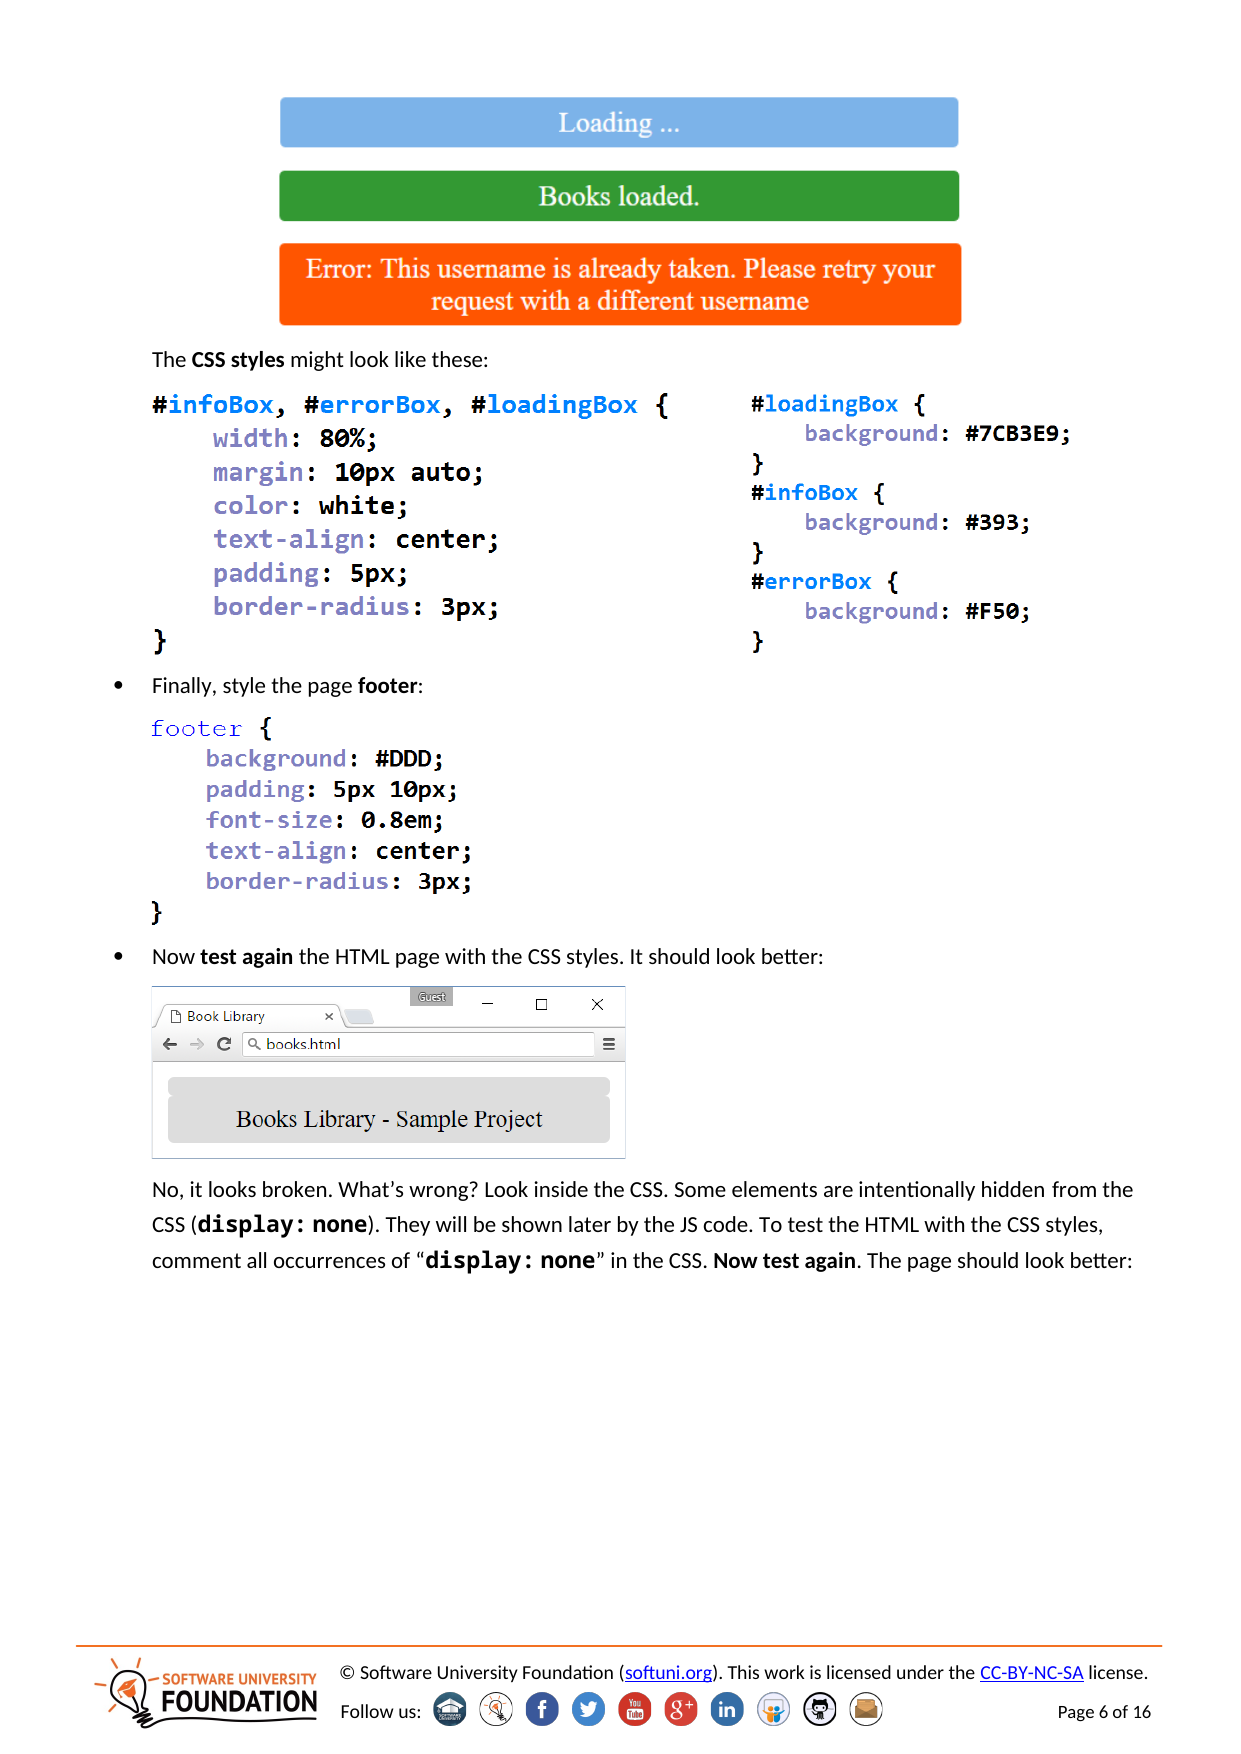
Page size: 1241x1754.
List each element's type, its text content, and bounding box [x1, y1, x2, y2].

picture [93, 1656, 317, 1729]
picture [151, 986, 626, 1159]
picture [479, 1692, 513, 1726]
picture [525, 1692, 559, 1726]
picture [664, 1692, 698, 1726]
picture [710, 1692, 744, 1726]
picture [751, 390, 1070, 655]
picture [757, 1692, 790, 1726]
text No, it looks broken. What’s wrong? Look inside the CSS. Some elements are intentionally hidden from the CSS (display: none). They will be shown later by the JS code. To test the HTML with the CSS styles, comment all occurrences of “display: none” in the CSS. Now test again. The page should look better: [152, 1176, 1163, 1276]
picture [151, 392, 671, 655]
picture [849, 1692, 883, 1726]
picture [151, 715, 473, 926]
picture [433, 1692, 467, 1726]
picture [276, 167, 964, 226]
picture [278, 95, 962, 151]
picture [803, 1692, 837, 1726]
picture [572, 1692, 605, 1726]
text The CSS styles might look like these: [77, 346, 1163, 373]
list Finally, style the page footer: [114, 671, 1163, 699]
picture [618, 1692, 652, 1726]
list Now test again the HTML page with the CSS styles. It should look better: [114, 942, 1163, 970]
picture [276, 242, 965, 329]
